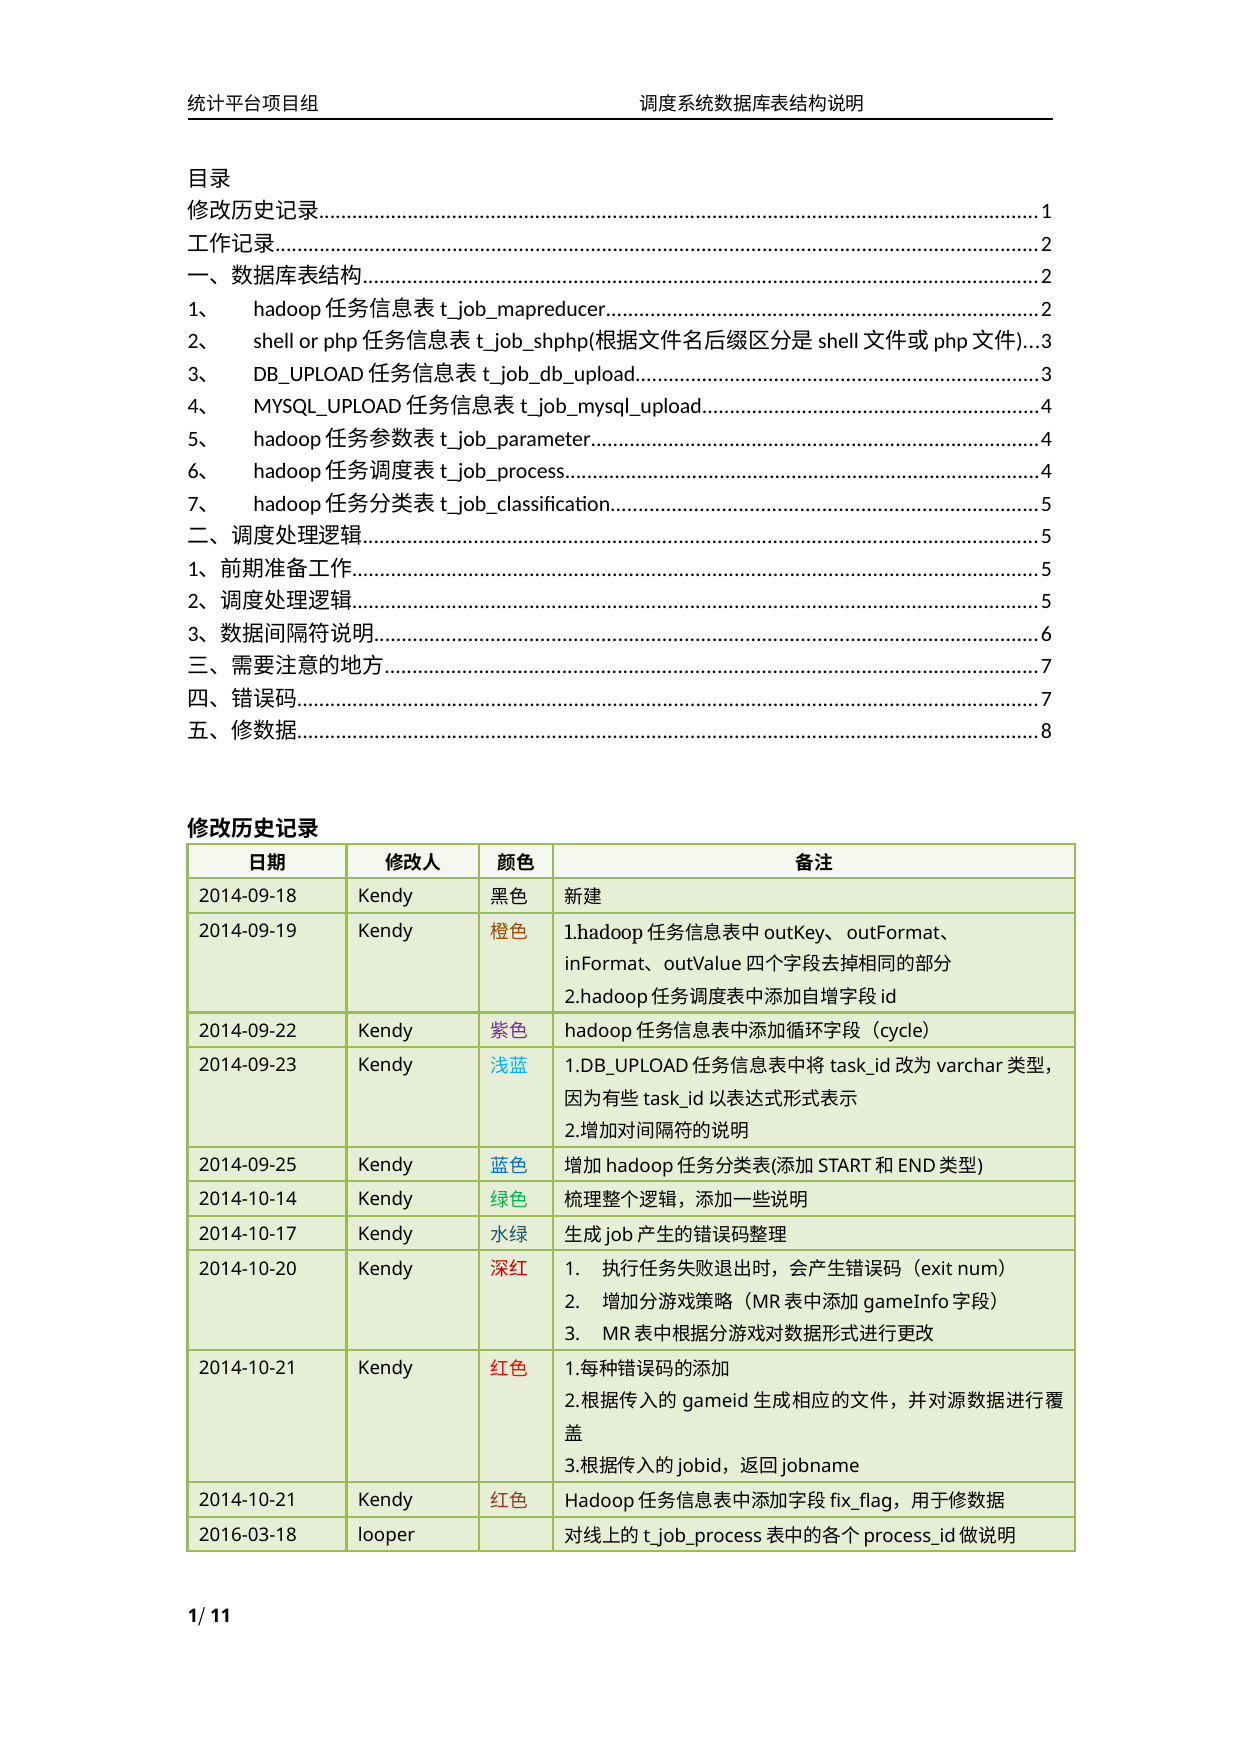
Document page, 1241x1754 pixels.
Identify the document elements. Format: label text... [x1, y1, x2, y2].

table_cell Kendy [348, 1014, 478, 1046]
table_header 日期 [189, 845, 345, 877]
table_cell 黑色 [480, 879, 552, 912]
table_cell Kendy [348, 1217, 478, 1249]
table_cell 2014-10-21 [189, 1483, 345, 1516]
table_cell 2016-03-18 [189, 1518, 345, 1550]
table_cell Kendy [348, 1182, 478, 1215]
table_cell 绿色 [480, 1182, 552, 1215]
table_cell Kendy [348, 1351, 478, 1481]
table_cell 2014-09-25 [189, 1148, 345, 1180]
table_cell Kendy [348, 1148, 478, 1180]
table_cell 1.hadoop任务信息表中outKey、outFormat、 inFormat、outValue 四个字段去掉相同的部分 2.hadoop任务调度表中添加自增字段id [554, 914, 1074, 1011]
table_header 备注 [554, 845, 1074, 877]
table_cell 深红 [480, 1251, 552, 1349]
title 修改历史记录 [187, 810, 1053, 843]
table_cell Kendy [348, 914, 478, 1011]
table_cell 红色 [480, 1351, 552, 1481]
table_cell 浅蓝 [480, 1048, 552, 1146]
table_cell Kendy [348, 1483, 478, 1516]
table_header 修改人 [348, 845, 478, 877]
table_cell 新建 [554, 879, 1074, 912]
table_cell Kendy [348, 1251, 478, 1349]
table_cell 2014-09-23 [189, 1048, 345, 1146]
table_cell Kendy [348, 1048, 478, 1146]
table_cell 紫色 [480, 1014, 552, 1046]
table_cell 2014-09-18 [189, 879, 345, 912]
table_cell 2014-10-14 [189, 1182, 345, 1215]
table_cell 1.DB_UPLOAD任务信息表中将task_id改为varchar类型，因为有些task_id以表达式形式表示 2.增加对间隔符的说明 [554, 1048, 1074, 1146]
table_cell looper [348, 1518, 478, 1550]
table_cell 蓝色 [480, 1148, 552, 1180]
table_cell hadoop任务信息表中添加循环字段（cycle） [554, 1014, 1074, 1046]
table_cell 执行任务失败退出时，会产生错误码（exit num） 增加分游戏策略（MR表中添加gameInfo字段） MR表中根据分游戏对数据形式进行更改 [554, 1251, 1074, 1349]
table_cell 增加hadoop任务分类表(添加START和END类型) [554, 1148, 1074, 1180]
table_cell 1.每种错误码的添加 2.根据传入的gameid生成相应的文件，并对源数据进行覆盖 3.根据传入的jobid，返回jobname [554, 1351, 1074, 1481]
table_header 颜色 [480, 845, 552, 877]
table_cell [480, 1518, 552, 1550]
table_cell 2014-10-21 [189, 1351, 345, 1481]
table_cell Kendy [348, 879, 478, 912]
table_cell 2014-09-22 [189, 1014, 345, 1046]
table_cell 橙色 [480, 914, 552, 1011]
table_cell 2014-10-17 [189, 1217, 345, 1249]
table_cell Hadoop任务信息表中添加字段fix_flag，用于修数据 [554, 1483, 1074, 1516]
table_cell 2014-09-19 [189, 914, 345, 1011]
table_cell 梳理整个逻辑，添加一些说明 [554, 1182, 1074, 1215]
table_cell 对线上的t_job_process表中的各个process_id做说明 [554, 1518, 1074, 1550]
table_cell 红色 [480, 1483, 552, 1516]
table_cell 水绿 [480, 1217, 552, 1249]
table_cell 生成job产生的错误码整理 [554, 1217, 1074, 1249]
table_cell 2014-10-20 [189, 1251, 345, 1349]
